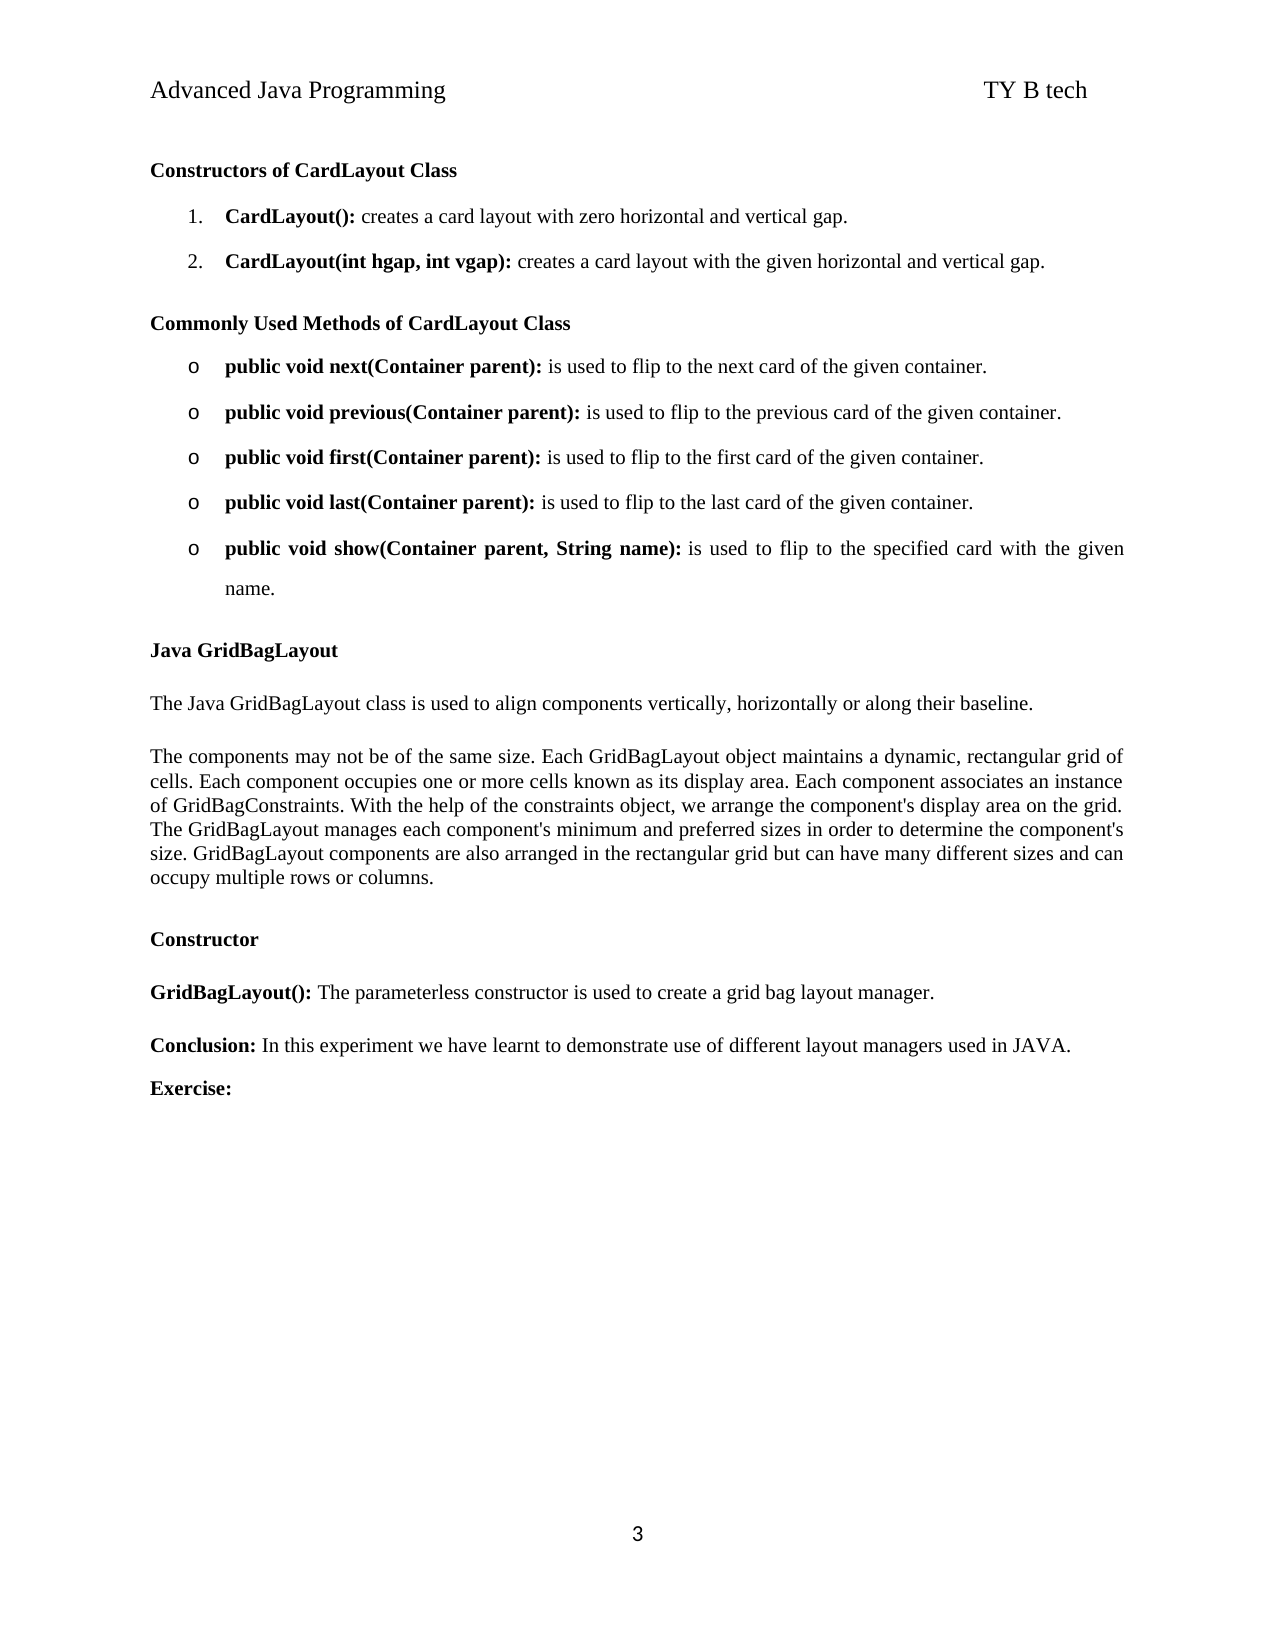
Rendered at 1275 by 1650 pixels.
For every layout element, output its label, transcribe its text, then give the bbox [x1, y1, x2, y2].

subtitle Constructor [150, 918, 1125, 951]
list CardLayout(): creates a card layout with zero horizontal and vertical gap. [187, 189, 1125, 228]
subtitle Java GridBagLayout [150, 629, 1125, 662]
list public void previous(Container parent): is used to flip to the previous card of the given container. [187, 386, 1125, 425]
list public void first(Container parent): is used to flip to the first card of the given container. [187, 432, 1125, 471]
list public void last(Container parent): is used to flip to the last card of the given container. [187, 477, 1125, 516]
text GridBagLayout(): The parameterless constructor is used to create a grid bag layout manager. [150, 980, 1125, 1004]
text Conclusion: In this experiment we have learnt to demonstrate use of different layout managers used in JAVA. [150, 1033, 1125, 1057]
text The Java GridBagLayout class is used to align components vertically, horizontally or along their baseline. [150, 691, 1125, 715]
text The components may not be of the same size. Each GridBagLayout object maintains a dynamic, rectangular grid of cells. Each component occupies one or more cells known as its display area. Each component associates an instance of GridBagConstraints. With the help of the constraints object, we arrange the component's display area on the grid. The GridBagLayout manages each component's minimum and preferred sizes in order to determine the component's size. GridBagLayout components are also arranged in the rectangular grid but can have many different sizes and can occupy multiple rows or columns. [150, 744, 1125, 889]
list public void next(Container parent): is used to flip to the next card of the given container. [187, 341, 1125, 380]
list CardLayout(int hgap, int vgap): creates a card layout with the given horizontal and vertical gap. [187, 234, 1125, 273]
text Exercise: [150, 1076, 1125, 1099]
subtitle Commonly Used Methods of CardLayout Class [150, 302, 1125, 335]
subtitle Constructors of CardLayout Class [150, 150, 1125, 182]
list public void show(Container parent, String name): is used to flip to the specified card with the given name. [187, 522, 1125, 600]
